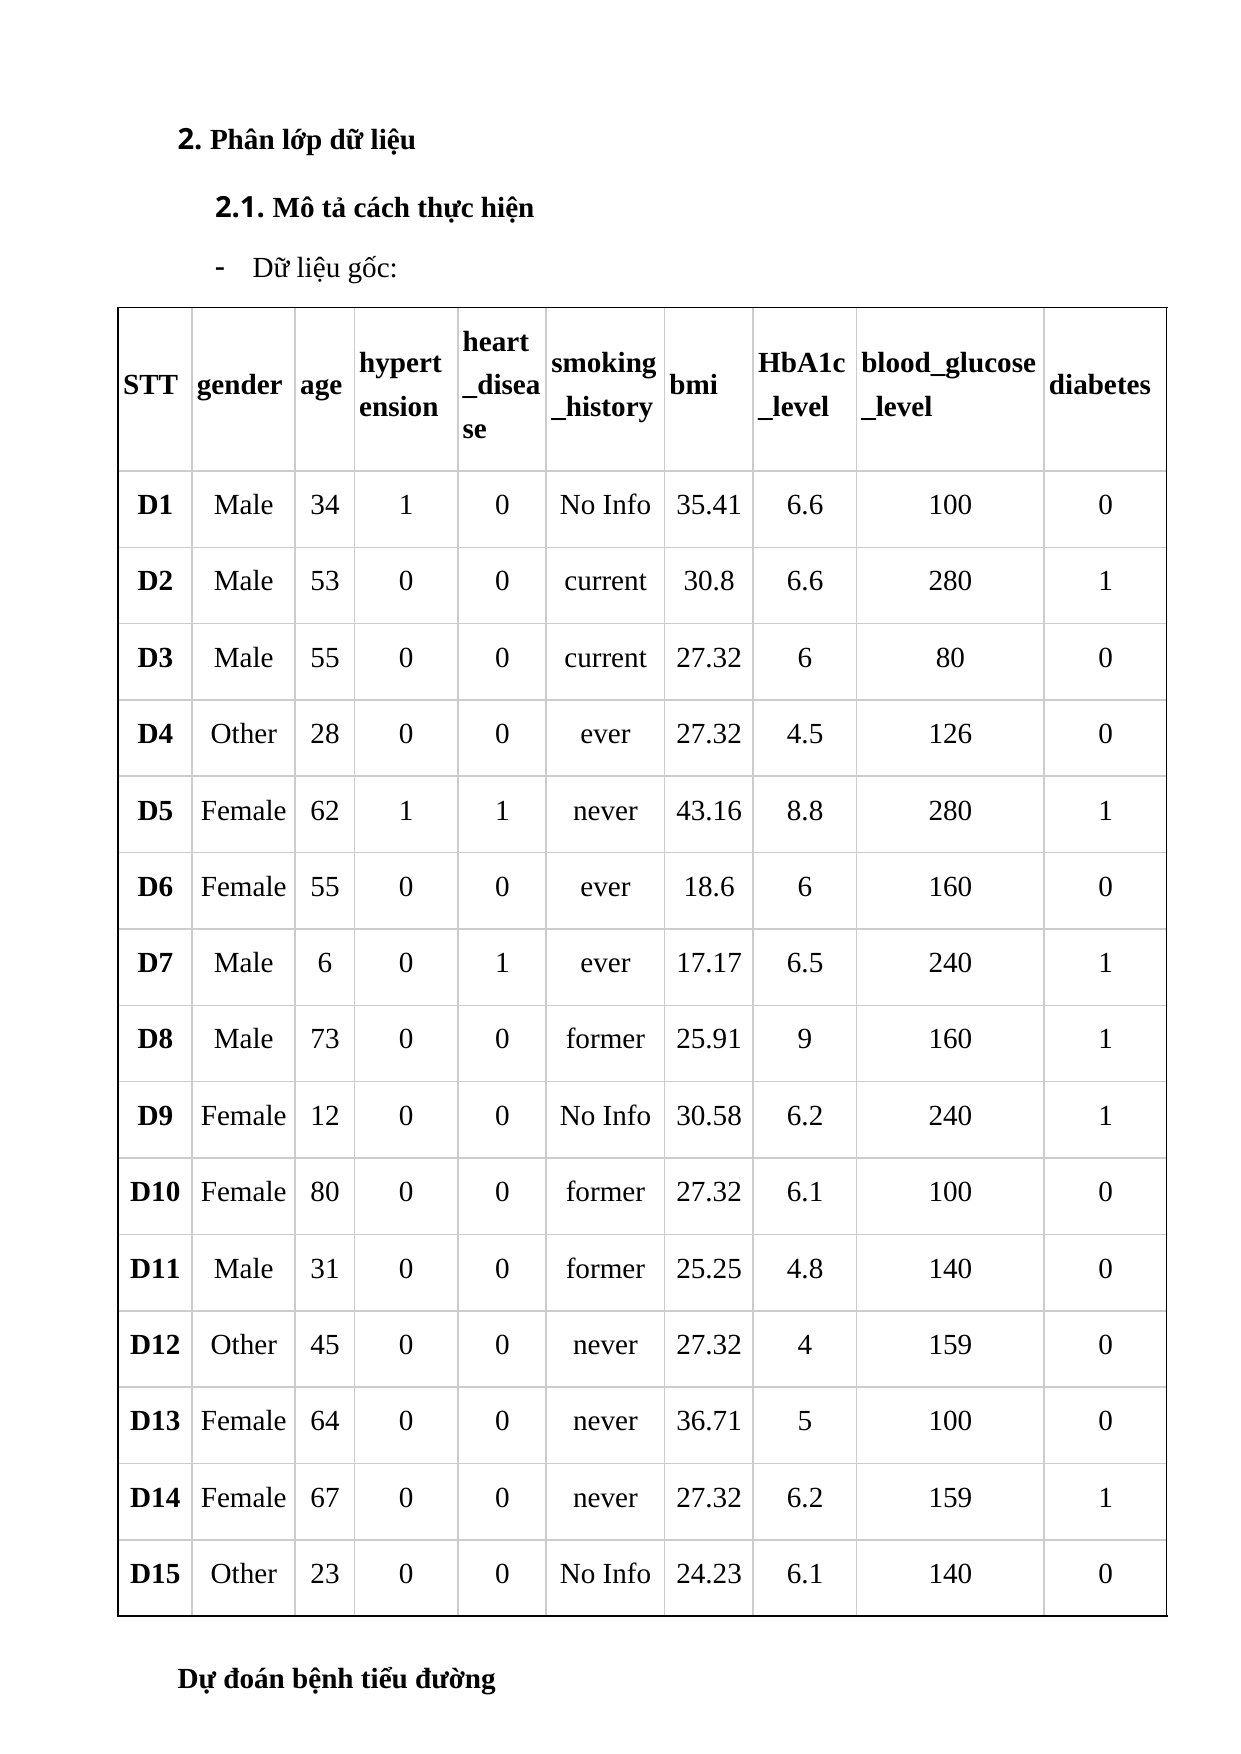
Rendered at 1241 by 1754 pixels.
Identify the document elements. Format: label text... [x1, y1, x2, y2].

table_cell 30.58 [665, 1082, 752, 1157]
table_cell 0 [459, 1388, 545, 1463]
table_cell current [547, 548, 664, 623]
table_cell D10 [119, 1159, 191, 1233]
table_cell 27.32 [665, 1159, 752, 1233]
table_cell 80 [857, 624, 1043, 699]
table_cell 160 [857, 853, 1043, 928]
table_cell 140 [857, 1541, 1043, 1615]
table_header age [296, 308, 354, 470]
table_cell 159 [857, 1464, 1043, 1539]
table_cell No Info [547, 1541, 664, 1615]
table_cell Female [193, 777, 294, 852]
table_cell 140 [857, 1235, 1043, 1310]
table_cell never [547, 777, 664, 852]
table_cell Female [193, 1159, 294, 1233]
table_cell 6.1 [754, 1541, 856, 1615]
table_cell 5 [754, 1388, 856, 1463]
table_cell current [547, 624, 664, 699]
table_cell Male [193, 472, 294, 546]
table_cell 0 [355, 1388, 457, 1463]
table_cell D3 [119, 624, 191, 699]
table_cell 0 [355, 1235, 457, 1310]
table_cell Male [193, 548, 294, 623]
table_cell 12 [296, 1082, 354, 1157]
table_cell 1 [1045, 930, 1166, 1004]
table_cell 280 [857, 777, 1043, 852]
table_cell 6.1 [754, 1159, 856, 1233]
table_cell 0 [355, 1541, 457, 1615]
table_cell 0 [459, 1159, 545, 1233]
table_cell Female [193, 1464, 294, 1539]
table_cell 1 [1045, 1464, 1166, 1539]
table_cell D7 [119, 930, 191, 1004]
table_cell 73 [296, 1006, 354, 1081]
table_cell 0 [1045, 1541, 1166, 1615]
table_cell Other [193, 1312, 294, 1386]
table_cell 280 [857, 548, 1043, 623]
table_header HbA1c_level [754, 308, 856, 470]
table_cell 100 [857, 1159, 1043, 1233]
table_cell D14 [119, 1464, 191, 1539]
table_cell D12 [119, 1312, 191, 1386]
table_header blood_glucose_level [857, 308, 1043, 470]
table_cell 67 [296, 1464, 354, 1539]
table_cell 17.17 [665, 930, 752, 1004]
table_cell 30.8 [665, 548, 752, 623]
table_cell 0 [459, 548, 545, 623]
table_cell 160 [857, 1006, 1043, 1081]
table_cell Female [193, 853, 294, 928]
table_cell 1 [355, 472, 457, 546]
table_cell 100 [857, 1388, 1043, 1463]
table_cell 6 [296, 930, 354, 1004]
table_cell former [547, 1235, 664, 1310]
table_cell Male [193, 1006, 294, 1081]
table_cell 35.41 [665, 472, 752, 546]
table_cell 1 [1045, 548, 1166, 623]
table_cell D8 [119, 1006, 191, 1081]
table_cell 0 [1045, 1235, 1166, 1310]
table_cell 0 [1045, 472, 1166, 546]
table_cell never [547, 1464, 664, 1539]
table_cell 240 [857, 1082, 1043, 1157]
table_cell 0 [459, 1235, 545, 1310]
table_cell No Info [547, 1082, 664, 1157]
table_cell never [547, 1388, 664, 1463]
table_cell 34 [296, 472, 354, 546]
table_cell 6 [754, 853, 856, 928]
table_cell 0 [1045, 1159, 1166, 1233]
table_cell 6.6 [754, 472, 856, 546]
table_header bmi [665, 308, 752, 470]
table_cell 23 [296, 1541, 354, 1615]
table_cell 1 [355, 777, 457, 852]
table_cell 0 [355, 1006, 457, 1081]
table_cell 0 [459, 1006, 545, 1081]
table_cell 1 [1045, 1082, 1166, 1157]
table_cell 0 [355, 930, 457, 1004]
table_header STT [119, 308, 191, 470]
table_cell 6 [754, 624, 856, 699]
table_cell 240 [857, 930, 1043, 1004]
table_cell 0 [459, 1464, 545, 1539]
table_cell former [547, 1159, 664, 1233]
table_cell 27.32 [665, 701, 752, 775]
table_cell 0 [355, 1159, 457, 1233]
table_cell 9 [754, 1006, 856, 1081]
table_cell D13 [119, 1388, 191, 1463]
table_cell never [547, 1312, 664, 1386]
table_cell 1 [1045, 777, 1166, 852]
table_cell 1 [459, 777, 545, 852]
table_cell Female [193, 1082, 294, 1157]
table_cell 53 [296, 548, 354, 623]
table_cell 27.32 [665, 1312, 752, 1386]
table_cell 80 [296, 1159, 354, 1233]
table_cell 4.5 [754, 701, 856, 775]
table_cell 0 [459, 1541, 545, 1615]
table_cell 159 [857, 1312, 1043, 1386]
table_cell 0 [459, 624, 545, 699]
table_cell D6 [119, 853, 191, 928]
table_cell 0 [355, 853, 457, 928]
table_cell 43.16 [665, 777, 752, 852]
table_cell 31 [296, 1235, 354, 1310]
table_cell ever [547, 930, 664, 1004]
table_cell 6.6 [754, 548, 856, 623]
table_cell 100 [857, 472, 1043, 546]
subtitle Phân lớp dữ liệu [177, 118, 1122, 158]
table_cell 6.5 [754, 930, 856, 1004]
table_cell D11 [119, 1235, 191, 1310]
table_cell 0 [355, 701, 457, 775]
table_cell 0 [459, 1312, 545, 1386]
table_cell Male [193, 624, 294, 699]
table_cell D1 [119, 472, 191, 546]
table_cell Other [193, 701, 294, 775]
table_cell 1 [459, 930, 545, 1004]
table_cell 6.2 [754, 1464, 856, 1539]
table_cell 1 [1045, 1006, 1166, 1081]
table_header heart_disease [459, 308, 545, 470]
table_cell 62 [296, 777, 354, 852]
table_cell 0 [355, 1464, 457, 1539]
table_header hypertension [355, 308, 457, 470]
table_cell 18.6 [665, 853, 752, 928]
table_cell D5 [119, 777, 191, 852]
table_cell 4.8 [754, 1235, 856, 1310]
table_cell 24.23 [665, 1541, 752, 1615]
table_cell 4 [754, 1312, 856, 1386]
table_cell 55 [296, 853, 354, 928]
table_cell ever [547, 701, 664, 775]
table_cell 55 [296, 624, 354, 699]
table_cell 0 [1045, 1388, 1166, 1463]
table_cell 25.25 [665, 1235, 752, 1310]
table_header gender [193, 308, 294, 470]
table_cell D9 [119, 1082, 191, 1157]
table_cell 0 [459, 701, 545, 775]
table_cell 45 [296, 1312, 354, 1386]
table_cell 28 [296, 701, 354, 775]
table_cell No Info [547, 472, 664, 546]
table_header diabetes [1045, 308, 1166, 470]
table_cell 0 [1045, 701, 1166, 775]
table_cell ever [547, 853, 664, 928]
table_cell 27.32 [665, 624, 752, 699]
table_cell 0 [355, 1312, 457, 1386]
table_cell Other [193, 1541, 294, 1615]
table_cell 0 [355, 548, 457, 623]
table_cell 0 [1045, 624, 1166, 699]
table_cell 0 [355, 624, 457, 699]
table_cell former [547, 1006, 664, 1081]
table_cell 25.91 [665, 1006, 752, 1081]
table_cell 36.71 [665, 1388, 752, 1463]
subtitle Mô tả cách thực hiện [215, 186, 1122, 226]
table_cell Male [193, 930, 294, 1004]
table_cell D2 [119, 548, 191, 623]
table_cell 0 [355, 1082, 457, 1157]
table_cell 8.8 [754, 777, 856, 852]
table_cell 27.32 [665, 1464, 752, 1539]
table_cell 0 [459, 853, 545, 928]
table_cell 0 [1045, 853, 1166, 928]
table_cell Male [193, 1235, 294, 1310]
table_cell 126 [857, 701, 1043, 775]
table_cell Female [193, 1388, 294, 1463]
table_cell 64 [296, 1388, 354, 1463]
table_cell 6.2 [754, 1082, 856, 1157]
table_cell D4 [119, 701, 191, 775]
table_cell D15 [119, 1541, 191, 1615]
table_cell 0 [1045, 1312, 1166, 1386]
table_cell 0 [459, 1082, 545, 1157]
table_header smoking_history [547, 308, 664, 470]
list Dữ liệu gốc: [215, 250, 1122, 284]
table_cell 0 [459, 472, 545, 546]
